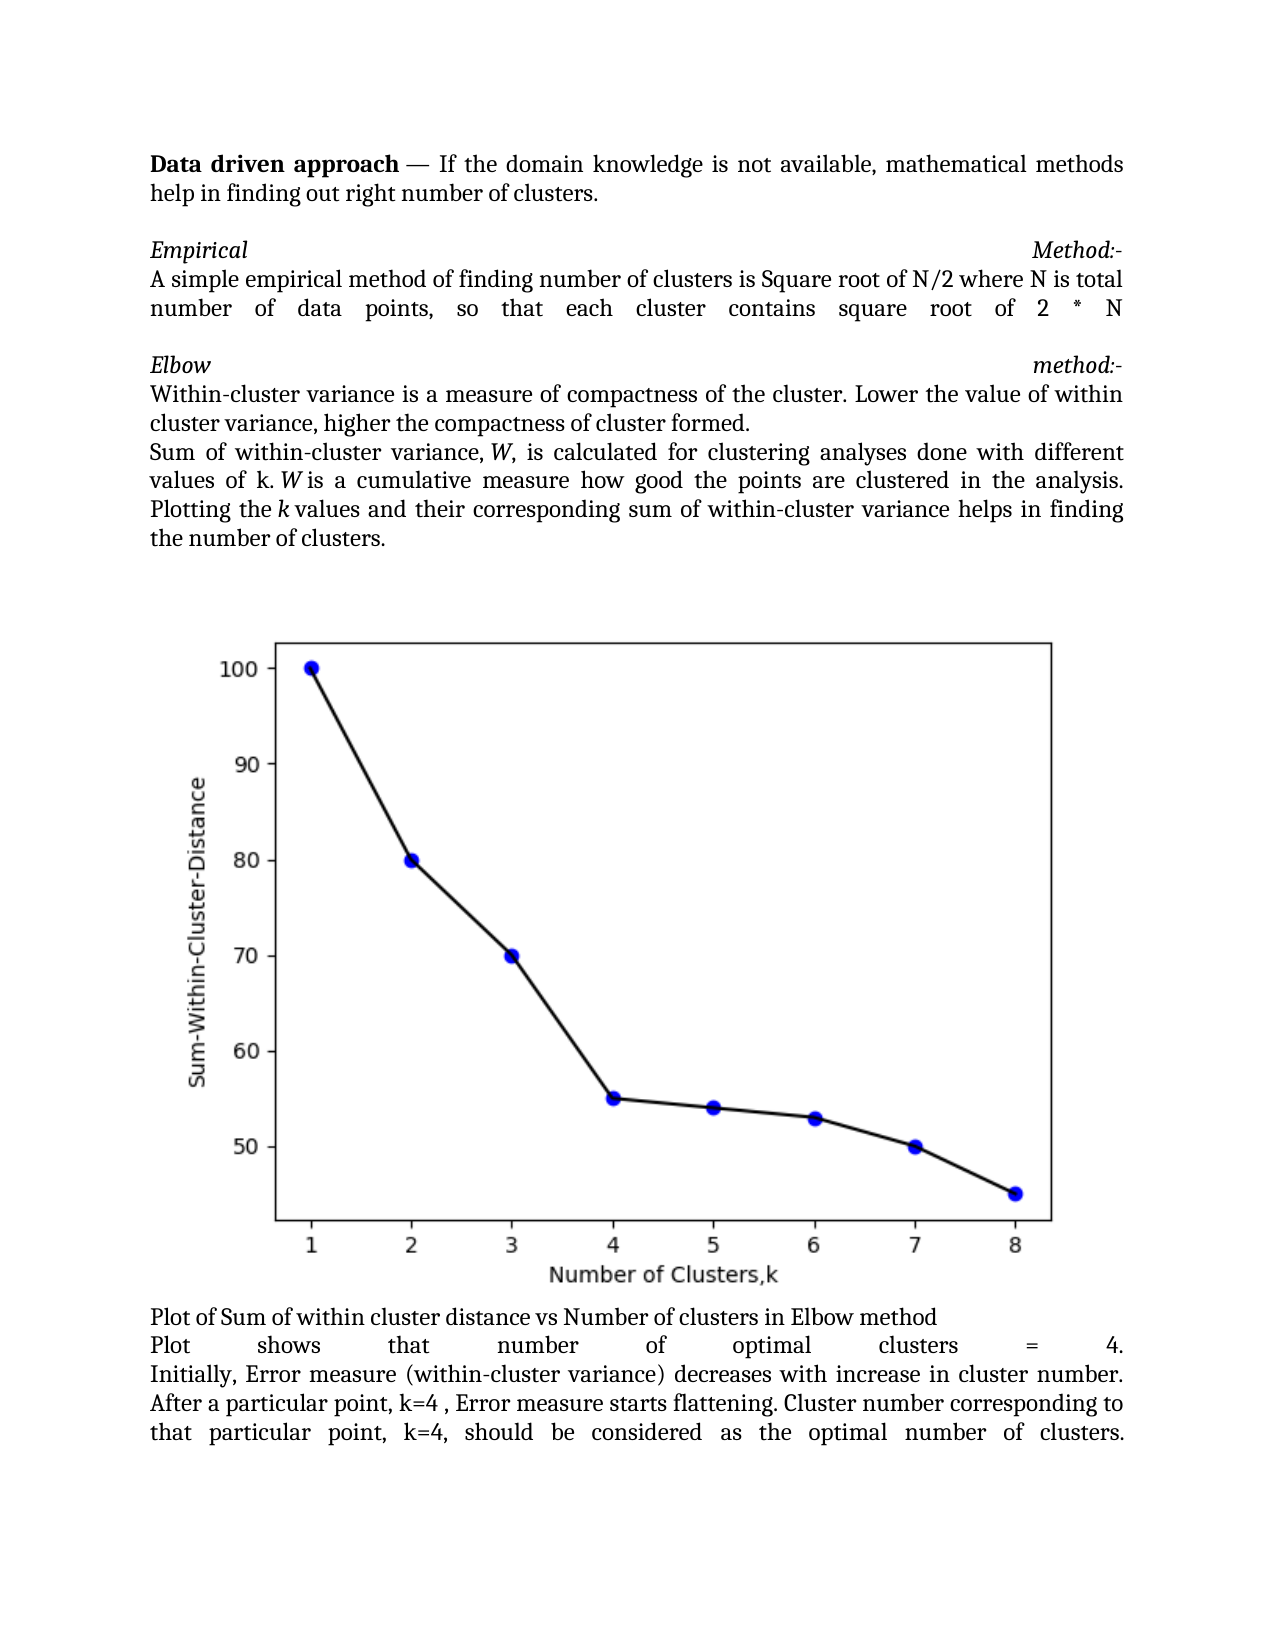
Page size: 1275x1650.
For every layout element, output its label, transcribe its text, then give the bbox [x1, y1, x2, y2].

text Plot of Sum of within cluster distance vs Number of clusters in Elbow method [150, 1303, 1125, 1331]
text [150, 150, 1125, 207]
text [150, 1331, 1125, 1446]
text Empirical Method:- A simple empirical method of finding number of clusters is Square root of N/2 where N is total number of data points, so that each cluster contains square root of 2 * N Elbow method:- Within-cluster variance is a measure of compactness of the cluster. Lower the value of within cluster variance, higher the compactness of cluster formed. [150, 236, 1125, 437]
picture [150, 552, 1151, 1303]
text Sum of within-cluster variance, W, is calculated for clustering analyses done with different values of k. W is a cumulative measure how good the points are clustered in the analysis. Plotting the k values and their corresponding sum of within-cluster variance helps in finding the number of clusters. [150, 437, 1125, 552]
